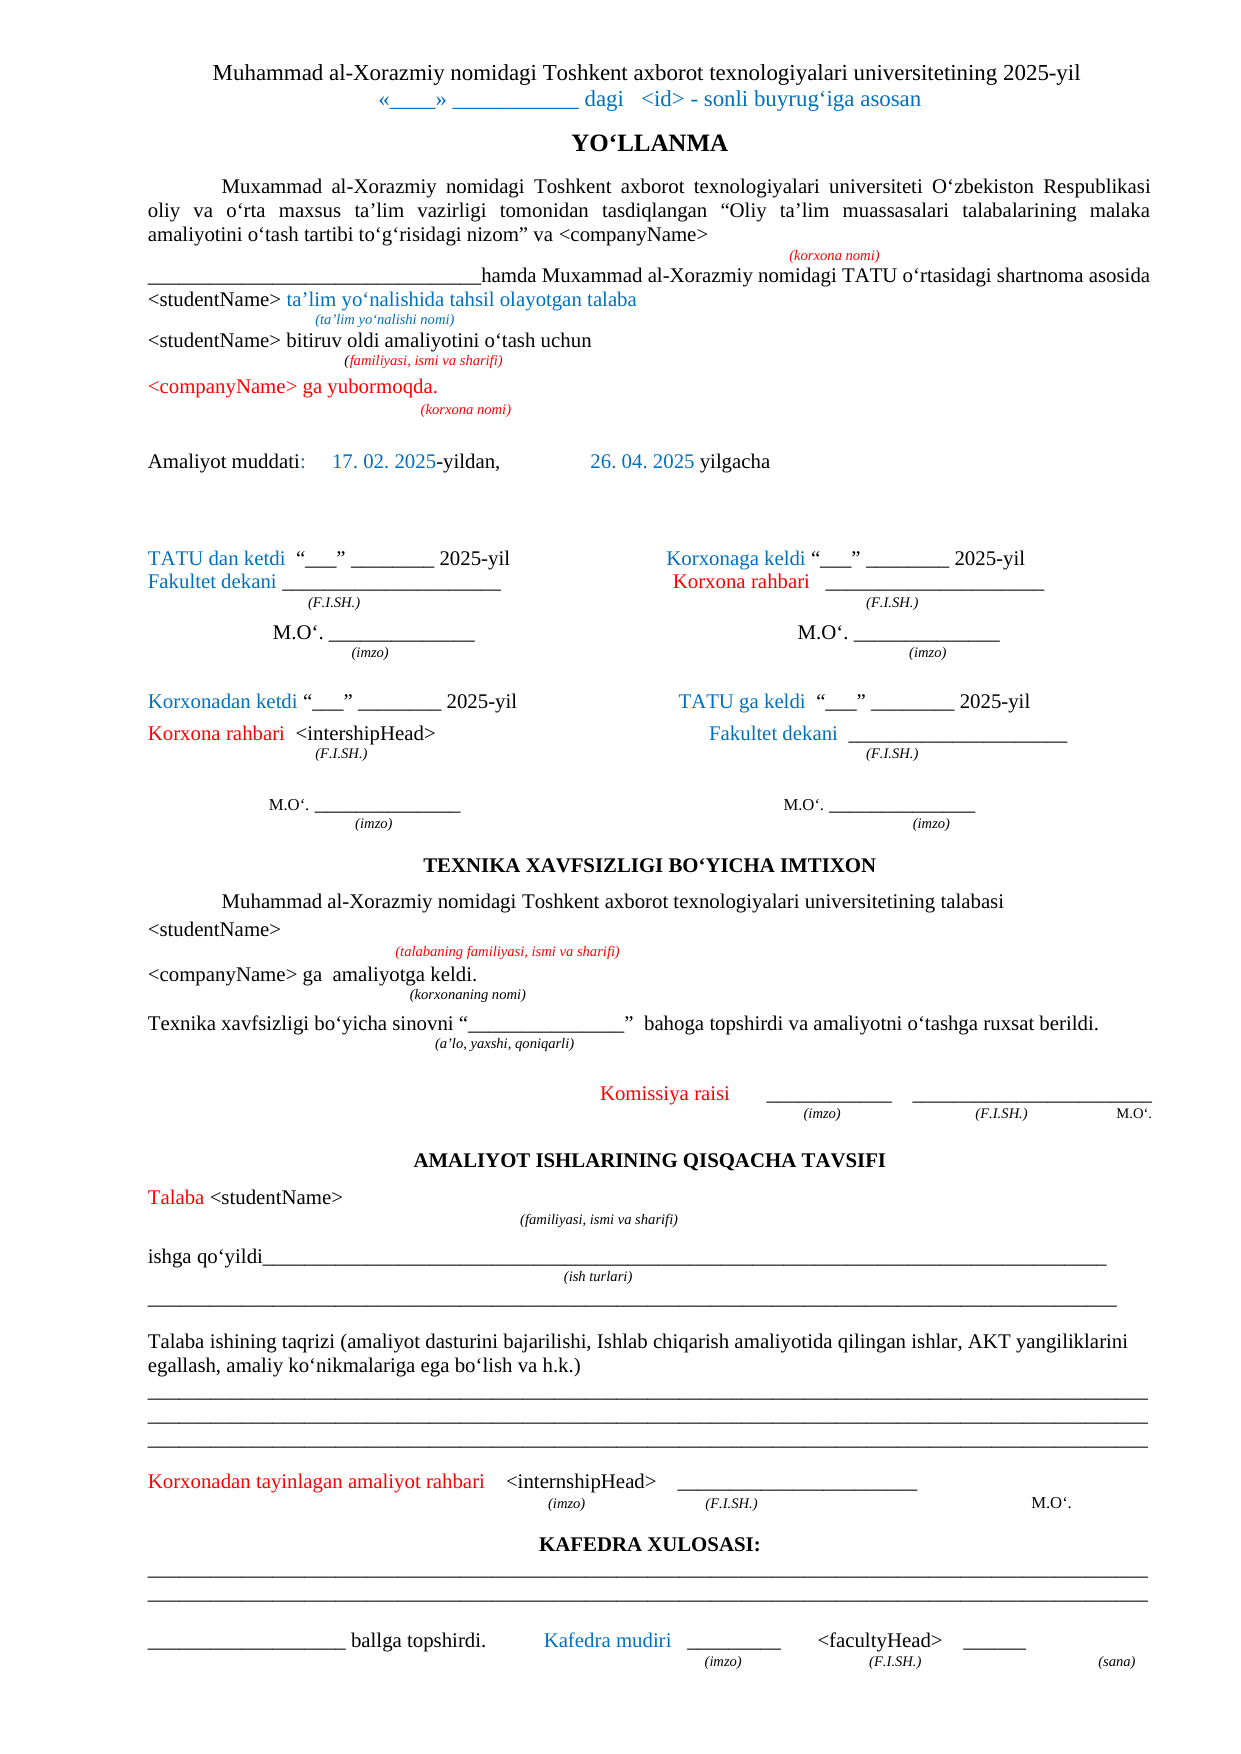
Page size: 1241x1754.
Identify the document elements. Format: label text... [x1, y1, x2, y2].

text (imzo) (F.I.SH.) (sana) [148, 1652, 1152, 1669]
text (ish turlari) [148, 1268, 1152, 1285]
text (imzo) (imzo) [148, 644, 1152, 661]
text ________________________________hamda Muxammad al-Xorazmiy nomidagi TATU o‘rtasidagi shartnoma asosida [148, 263, 1152, 287]
text YO‘LLANMA [148, 128, 1152, 157]
text Talaba ishining taqrizi (amaliyot dasturini bajarilishi, Ishlab chiqarish amaliyotida qilingan ishlar, AKT yangiliklarini egallash, amaliy ko‘nikmalariga ega bo‘lish va h.k.) ________________________________________________________________________________________________ ________________________________________________________________________________________________________________________________________________________________________________________________ [148, 1329, 1152, 1450]
text Talaba <studentName> [148, 1185, 1152, 1209]
text M.O‘. ______________ M.O‘. ______________ [148, 790, 1152, 814]
text M.O‘. ______________ M.O‘. ______________ [148, 620, 1152, 644]
text Amaliyot muddati: 17. 02. 2025-yildan, 26. 04. 2025 yilgacha [148, 449, 1152, 473]
text Fakultet dekani _____________________ Korxona rahbari _____________________ [148, 569, 1152, 593]
text (talabaning familiyasi, ismi va sharifi) [148, 942, 1152, 959]
text <studentName> ta’lim yo‘nalishida tahsil olayotgan talaba [148, 287, 1152, 311]
text <companyName> ga yubormoqda. [148, 373, 1152, 398]
text ________________________________________________________________________________________________________________________________________________________________________________________________ [148, 1556, 1152, 1604]
text (imzo) (imzo) [148, 814, 1152, 831]
text Muhammad al-Xorazmiy nomidagi Toshkent axborot texnologiyalari universitetining 2025-yil «____» ___________ dagi <id> - sonli buyrug‘iga asosan [148, 59, 1152, 112]
text (a’lo, yaxshi, qoniqarli) [148, 1035, 1152, 1052]
text (korxona nomi) [148, 246, 1152, 263]
text (imzo) (F.I.SH.) M.O‘. [148, 1493, 1152, 1512]
text Muhammad al-Xorazmiy nomidagi Toshkent axborot texnologiyalari universitetining talabasi [148, 889, 1152, 913]
text <studentName> [148, 916, 1152, 941]
text (F.I.SH.) (F.I.SH.) [148, 745, 1152, 762]
text Korxonadan ketdi “___” ________ 2025-yil TATU ga keldi “___” ________ 2025-yil [148, 689, 1152, 713]
text Texnika xavfsizligi bo‘yicha sinovni “_______________” bahoga topshirdi va amaliyotni o‘tashga ruxsat berildi. [148, 1011, 1152, 1035]
text Korxonadan tayinlagan amaliyot rahbari <internshipHead> _______________________ [148, 1469, 1152, 1493]
text (familiyasi, ismi va sharifi) [148, 352, 1152, 369]
text TATU dan ketdi “___” ________ 2025-yil Korxonaga keldi “___” ________ 2025-yil [148, 545, 1152, 569]
text (korxona nomi) [148, 401, 1152, 418]
text AMALIYOT ISHLARINING QISQACHA TAVSIFI [148, 1147, 1152, 1172]
text (ta’lim yo‘nalishi nomi) [148, 311, 1152, 328]
text _____________________________________________________________________________________________ [148, 1285, 1152, 1309]
text (imzo) (F.I.SH.) M.O‘. [148, 1104, 1152, 1121]
text Muxammad al-Xorazmiy nomidagi Toshkent axborot texnologiyalari universiteti O‘zbekiston Respublikasi oliy va o‘rta maxsus ta’lim vazirligi tomonidan tasdiqlangan “Oliy ta’lim muassasalari talabalarining malaka amaliyotini o‘tash tartibi to‘g‘risidagi nizom” va <companyName> [148, 174, 1152, 246]
text (F.I.SH.) (F.I.SH.) [148, 593, 1152, 610]
text (korxonaning nomi) [148, 986, 1152, 1002]
text <companyName> ga amaliyotga keldi. [148, 962, 1152, 986]
text ishga qo‘yildi_________________________________________________________________________________ [148, 1244, 1152, 1268]
text Komissiya raisi ____________ _______________________ [148, 1080, 1152, 1104]
text (familiyasi, ismi va sharifi) [148, 1211, 1152, 1227]
text ___________________ ballga topshirdi. Kafedra mudiri _________ <facultyHead> ______ [148, 1628, 1152, 1652]
text <studentName> bitiruv oldi amaliyotini o‘tash uchun [148, 328, 1152, 352]
text TEXNIKA XAVFSIZLIGI BO‘YICHA IMTIXON [148, 853, 1152, 877]
text KAFEDRA XULOSASI: [148, 1532, 1152, 1556]
text Korxona rahbari <intershipHead> Fakultet dekani _____________________ [148, 721, 1152, 745]
